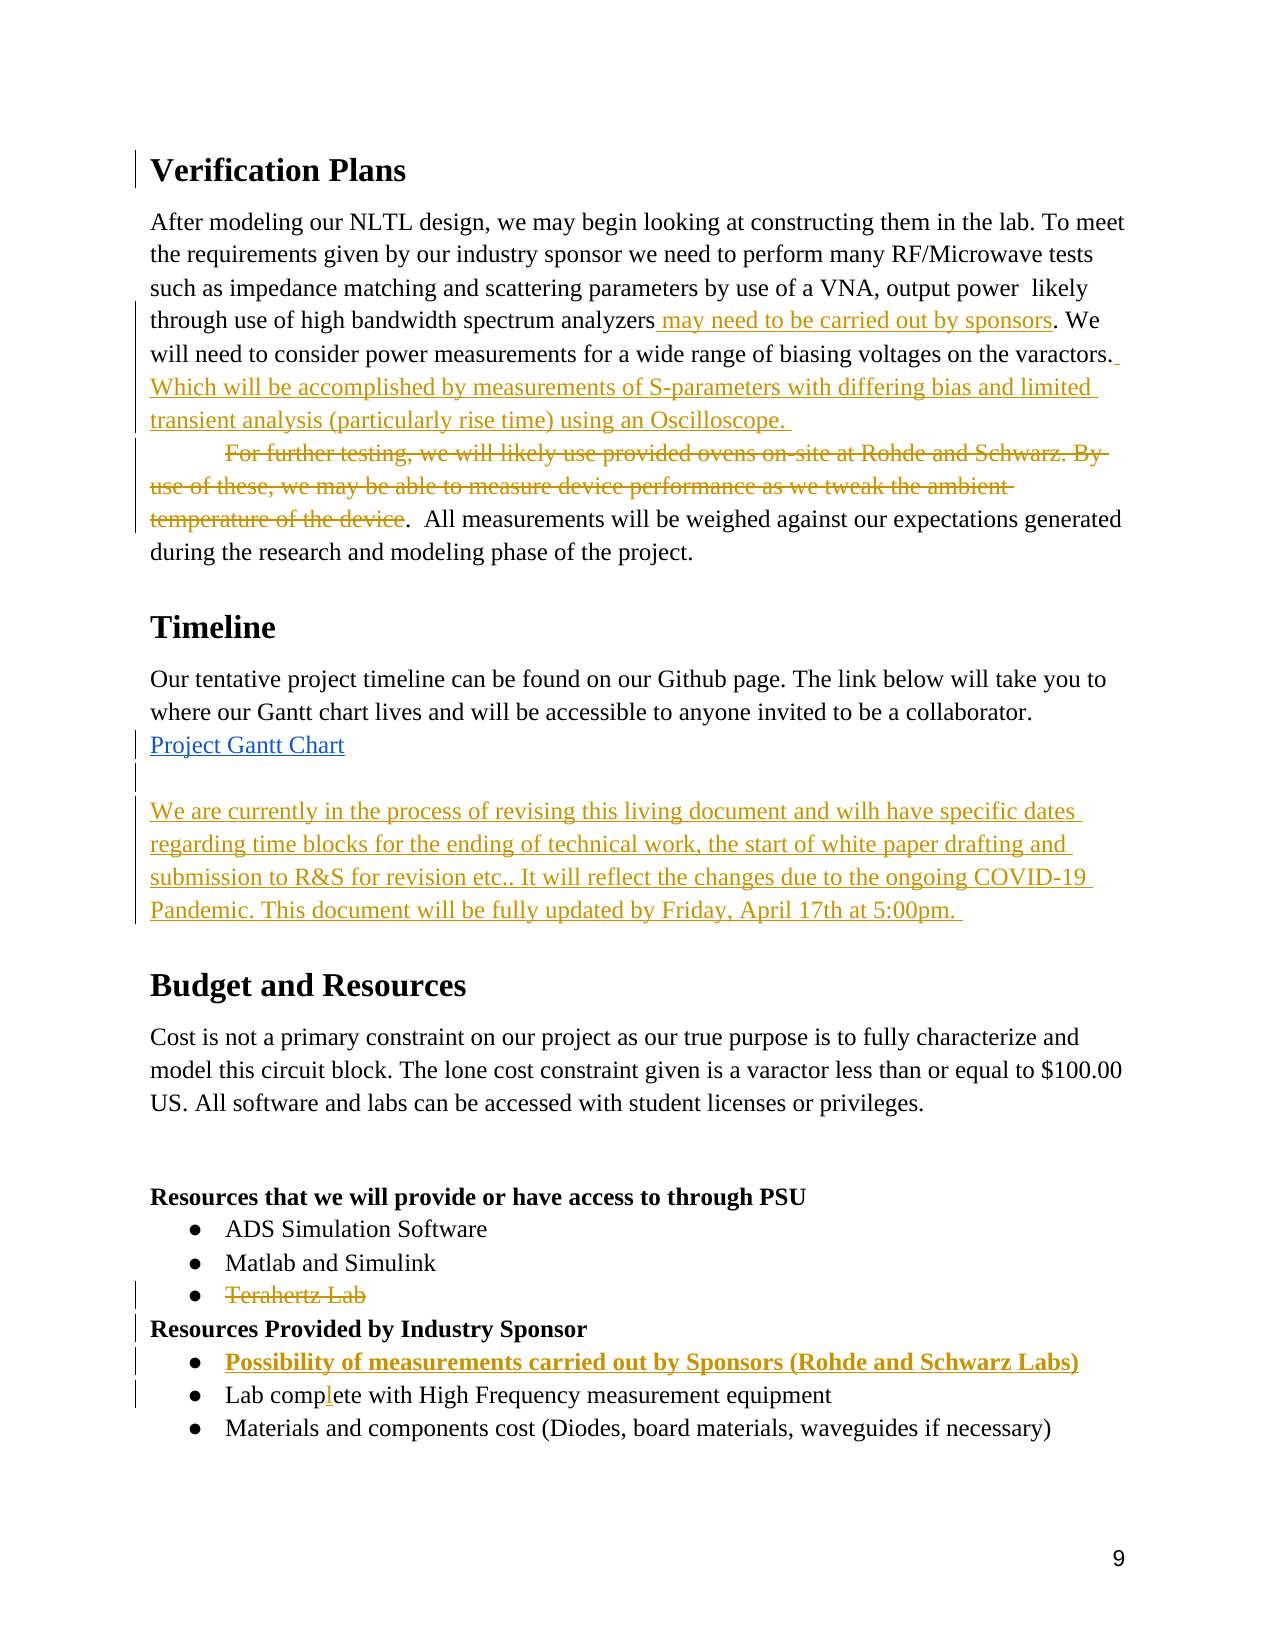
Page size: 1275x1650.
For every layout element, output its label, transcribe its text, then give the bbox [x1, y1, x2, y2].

text Resources Provided by Industry Sponsor [150, 1314, 1125, 1342]
list Materials and components cost (Diodes, board materials, waveguides if necessary) [187, 1413, 1125, 1441]
list ADS Simulation Software [187, 1214, 1125, 1243]
subtitle Timeline [150, 607, 1125, 646]
text Project Gantt Chart [150, 730, 1125, 759]
text Cost is not a primary constraint on our project as our true purpose is to fully characterize and model this circuit block. The lone cost constraint given is a varactor less than or equal to $100.00 US. All software and labs can be accessed with student licenses or privileges. [150, 1022, 1125, 1117]
text Resources that we will provide or have access to through PSU [150, 1182, 1125, 1210]
subtitle Verification Plans [150, 150, 1125, 188]
text Our tentative project timeline can be found on our Github page. The link below will take you to where our Gantt chart lives and will be accessible to anyone invited to be a collaborator. [150, 664, 1125, 726]
text . All measurements will be weighed against our expectations generated during the research and modeling phase of the project. [150, 438, 1125, 566]
list Matlab and Simulink [187, 1248, 1125, 1276]
text After modeling our NLTL design, we may begin looking at constructing them in the lab. To meet the requirements given by our industry sponsor we need to perform many RF/Microwave tests such as impedance matching and scattering parameters by use of a VNA, output power likely through use of high bandwidth spectrum analyzers. We will need to consider power measurements for a wide range of biasing voltages on the varactors. [150, 207, 1125, 433]
list Lab compete with High Frequency measurement equipment [187, 1380, 1125, 1408]
subtitle Budget and Resources [150, 966, 1125, 1004]
